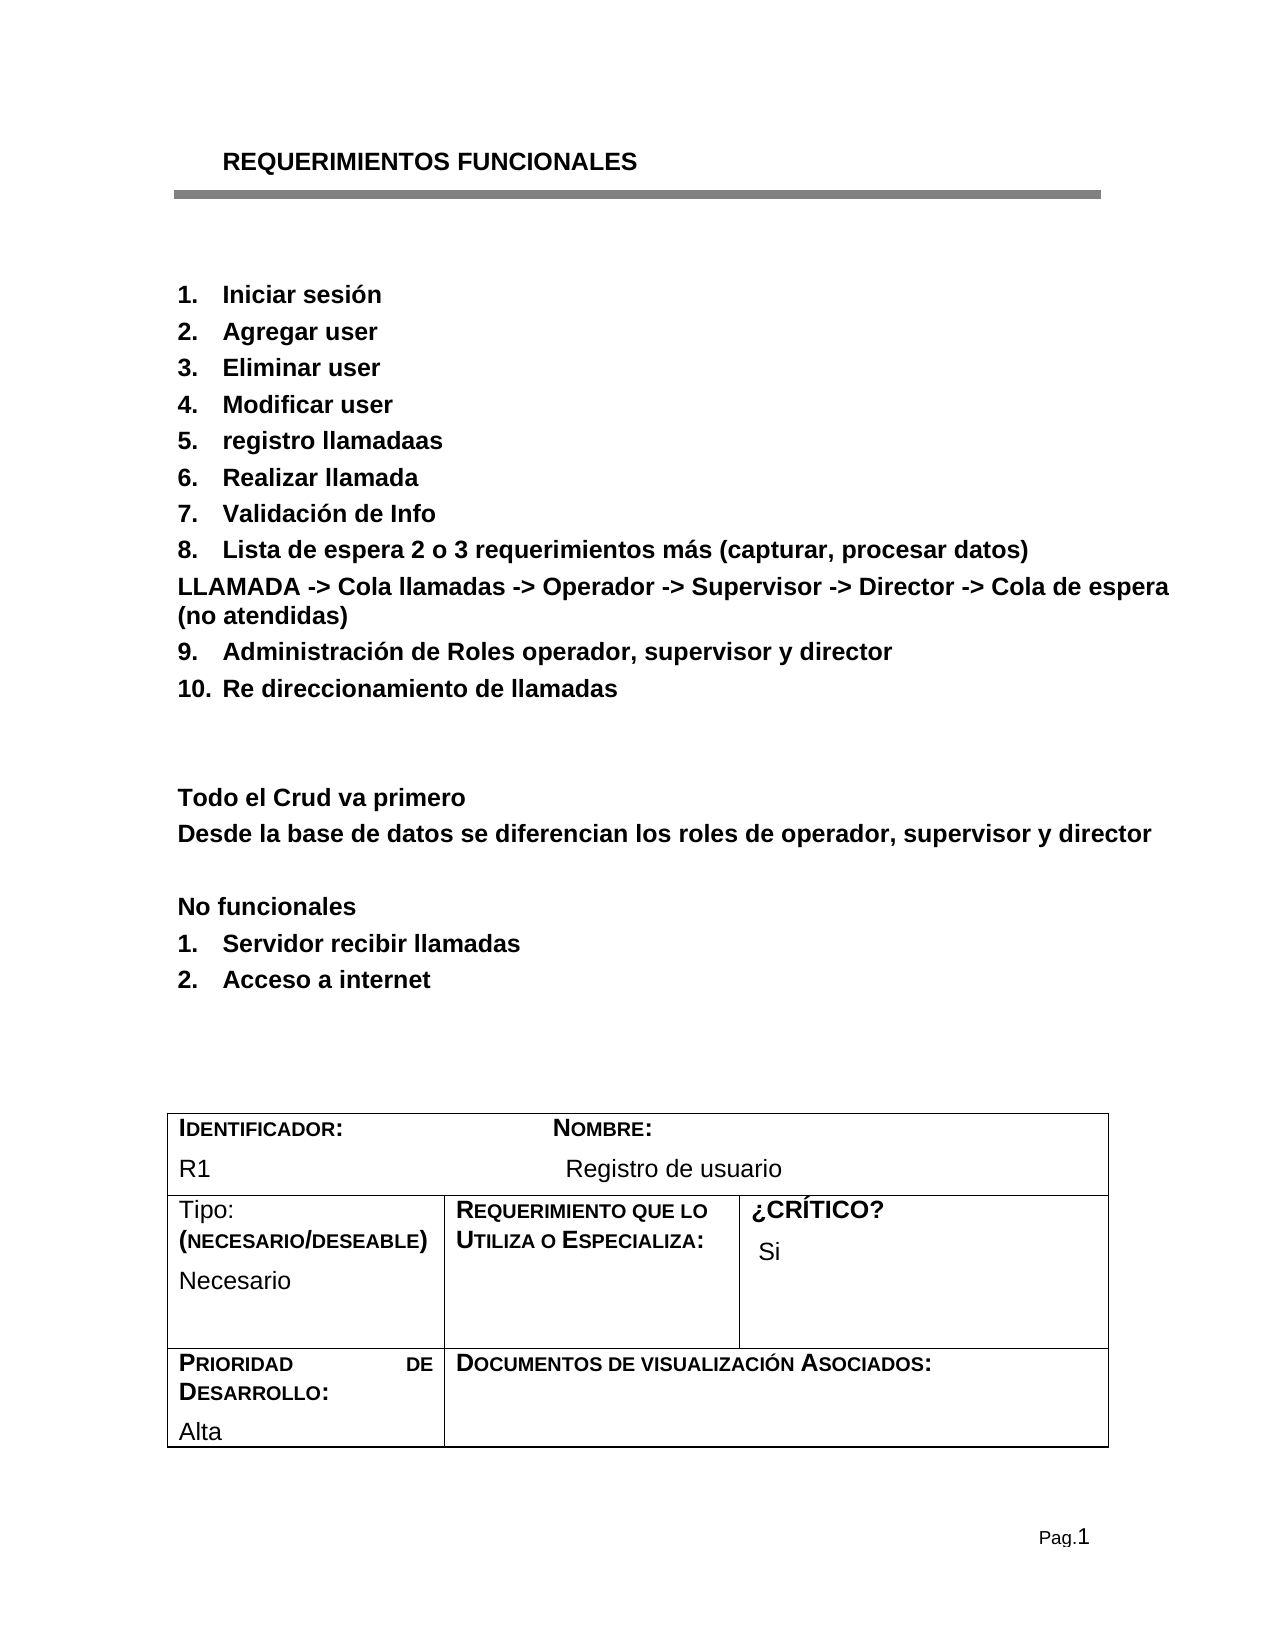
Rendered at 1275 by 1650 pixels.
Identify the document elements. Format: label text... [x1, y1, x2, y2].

subtitle 10. Re direccionamiento de llamadas [177, 673, 1187, 702]
subtitle 2. Acceso a internet [177, 965, 1187, 994]
table_header IDENTIFICADOR: NOMBRE: R1 Registro de usuario [168, 1114, 1108, 1195]
subtitle 4. Modificar user [177, 389, 1187, 418]
subtitle 6. Realizar llamada [177, 462, 1187, 491]
subtitle REQUERIMIENTOS FUNCIONALES [222, 147, 1187, 176]
table_cell REQUERIMIENTO QUE LO UTILIZA O ESPECIALIZA: [445, 1196, 739, 1348]
subtitle 5. registro llamadaas [177, 426, 1187, 455]
table_cell Tipo: (NECESARIO/DESEABLE) Necesario [168, 1196, 444, 1348]
table_cell DOCUMENTOS DE VISUALIZACIÓN ASOCIADOS: [445, 1349, 1108, 1446]
subtitle 3. Eliminar user [177, 353, 1187, 382]
subtitle 9. Administración de Roles operador, supervisor y director [177, 637, 1187, 666]
subtitle 1. Iniciar sesión [177, 280, 1187, 309]
table_cell ¿CRÍTICO? Si [740, 1196, 1108, 1348]
subtitle Todo el Crud va primero [177, 783, 1187, 812]
table_cell PRIORIDAD DE DESARROLLO: Alta [168, 1349, 444, 1446]
subtitle Desde la base de datos se diferencian los roles de operador, supervisor y director [177, 819, 1187, 848]
subtitle 8. Lista de espera 2 o 3 requerimientos más (capturar, procesar datos) [177, 535, 1187, 564]
subtitle 1. Servidor recibir llamadas [177, 929, 1187, 957]
subtitle 7. Validación de Info [177, 499, 1187, 528]
subtitle LLAMADA -> Cola llamadas -> Operador -> Supervisor -> Director -> Cola de espera (no atendidas) [177, 572, 1187, 629]
subtitle No funcionales [177, 892, 1187, 921]
subtitle 2. Agregar user [177, 317, 1187, 345]
